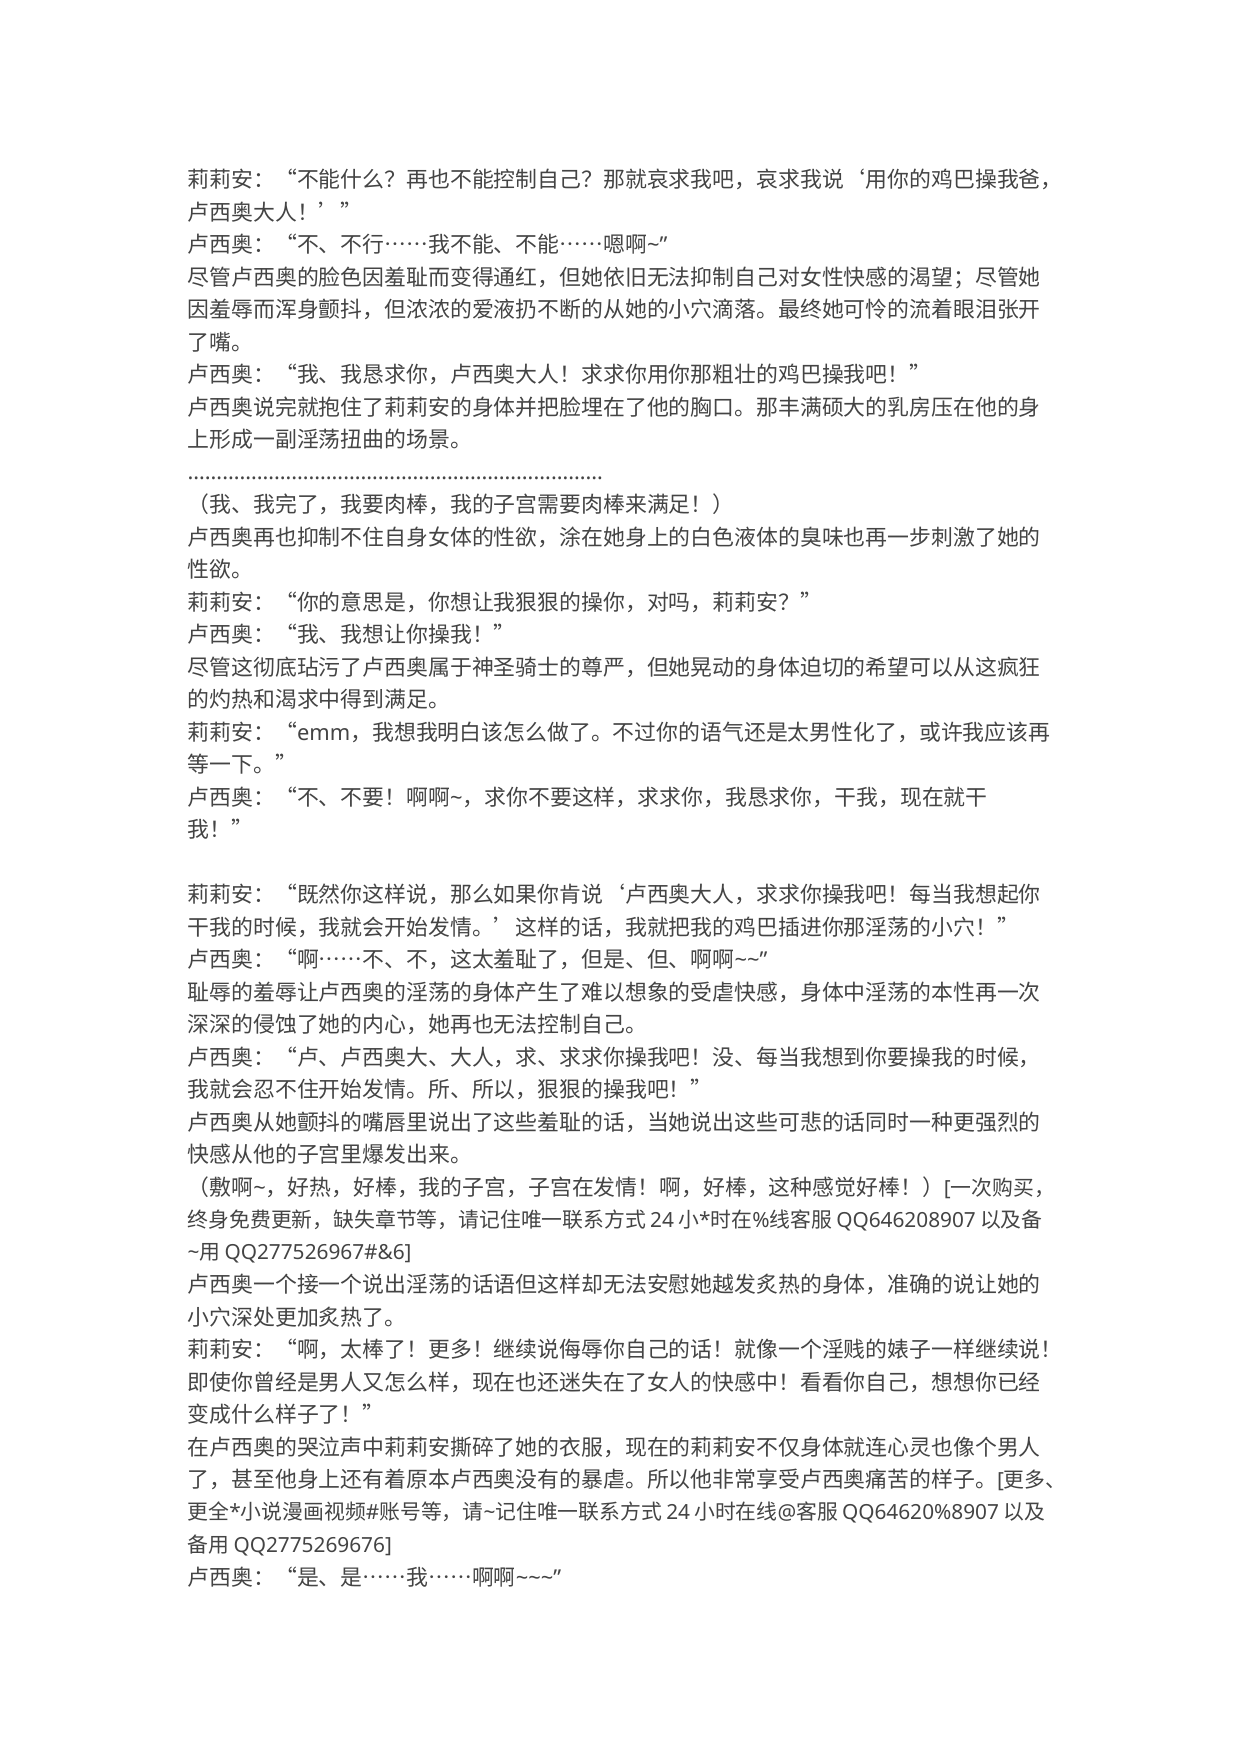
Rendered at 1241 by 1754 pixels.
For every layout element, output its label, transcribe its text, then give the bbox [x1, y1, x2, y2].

text （敷啊~，好热，好棒，我的子宫，子宫在发情！啊，好棒，这种感觉好棒！）[一次购买，终身免费更新，缺失章节等，请记住唯一联系方式24小*时在%线客服QQ646208907以及备~用QQ277526967#&6] [187, 1169, 1053, 1267]
text 卢西奥一个接一个说出淫荡的话语但这样却无法安慰她越发炙热的身体，准确的说让她的小穴深处更加炙热了。 [187, 1267, 1053, 1332]
text 卢西奥说完就抱住了莉莉安的身体并把脸埋在了他的胸口。那丰满硕大的乳房压在他的身上形成一副淫荡扭曲的场景。 [187, 389, 1053, 454]
text 卢西奥：“啊……不、不，这太羞耻了，但是、但、啊啊~~” [187, 942, 1053, 974]
text 卢西奥再也抑制不住自身女体的性欲，涂在她身上的白色液体的臭味也再一步刺激了她的性欲。 [187, 519, 1053, 584]
text 在卢西奥的哭泣声中莉莉安撕碎了她的衣服，现在的莉莉安不仅身体就连心灵也像个男人了，甚至他身上还有着原本卢西奥没有的暴虐。所以他非常享受卢西奥痛苦的样子。[更多、更全*小说漫画视频#账号等，请~记住唯一联系方式24小时在线@客服QQ64620%8907以及备用QQ2775269676] [187, 1429, 1053, 1559]
text 莉莉安：“你的意思是，你想让我狠狠的操你，对吗，莉莉安？” [187, 584, 1053, 617]
text 莉莉安：“不能什么？再也不能控制自己？那就哀求我吧，哀求我说‘用你的鸡巴操我爸，卢西奥大人！’” [187, 162, 1053, 227]
text 尽管这彻底玷污了卢西奥属于神圣骑士的尊严，但她晃动的身体迫切的希望可以从这疯狂的灼热和渴求中得到满足。 [187, 649, 1053, 714]
text 卢西奥：“不、不行……我不能、不能……嗯啊~” [187, 227, 1053, 259]
text 莉莉安：“啊，太棒了！更多！继续说侮辱你自己的话！就像一个淫贱的婊子一样继续说！即使你曾经是男人又怎么样，现在也还迷失在了女人的快感中！看看你自己，想想你已经变成什么样子了！” [187, 1332, 1053, 1429]
text 卢西奥：“是、是……我……啊啊~~~” [187, 1559, 1053, 1592]
text 卢西奥：“我、我恳求你，卢西奥大人！求求你用你那粗壮的鸡巴操我吧！” [187, 357, 1053, 389]
text 莉莉安：“既然你这样说，那么如果你肯说‘卢西奥大人，求求你操我吧！每当我想起你干我的时候，我就会开始发情。’这样的话，我就把我的鸡巴插进你那淫荡的小穴！” [187, 877, 1053, 942]
text 尽管卢西奥的脸色因羞耻而变得通红，但她依旧无法抑制自己对女性快感的渴望；尽管她因羞辱而浑身颤抖，但浓浓的爱液扔不断的从她的小穴滴落。最终她可怜的流着眼泪张开了嘴。 [187, 259, 1053, 357]
text 卢西奥从她颤抖的嘴唇里说出了这些羞耻的话，当她说出这些可悲的话同时一种更强烈的快感从他的子宫里爆发出来。 [187, 1104, 1053, 1169]
text 卢西奥：“卢、卢西奥大、大人，求、求求你操我吧！没、每当我想到你要操我的时候，我就会忍不住开始发情。所、所以，狠狠的操我吧！” [187, 1039, 1053, 1104]
text 卢西奥：“不、不要！啊啊~，求你不要这样，求求你，我恳求你，干我，现在就干我！” [187, 779, 1053, 844]
text 卢西奥：“我、我想让你操我！” [187, 617, 1053, 649]
text ……………………………………………………………… [187, 454, 1053, 487]
text 耻辱的羞辱让卢西奥的淫荡的身体产生了难以想象的受虐快感，身体中淫荡的本性再一次深深的侵蚀了她的内心，她再也无法控制自己。 [187, 974, 1053, 1039]
text 莉莉安：“emm，我想我明白该怎么做了。不过你的语气还是太男性化了，或许我应该再等一下。” [187, 714, 1053, 779]
text （我、我完了，我要肉棒，我的子宫需要肉棒来满足！） [187, 487, 1053, 519]
